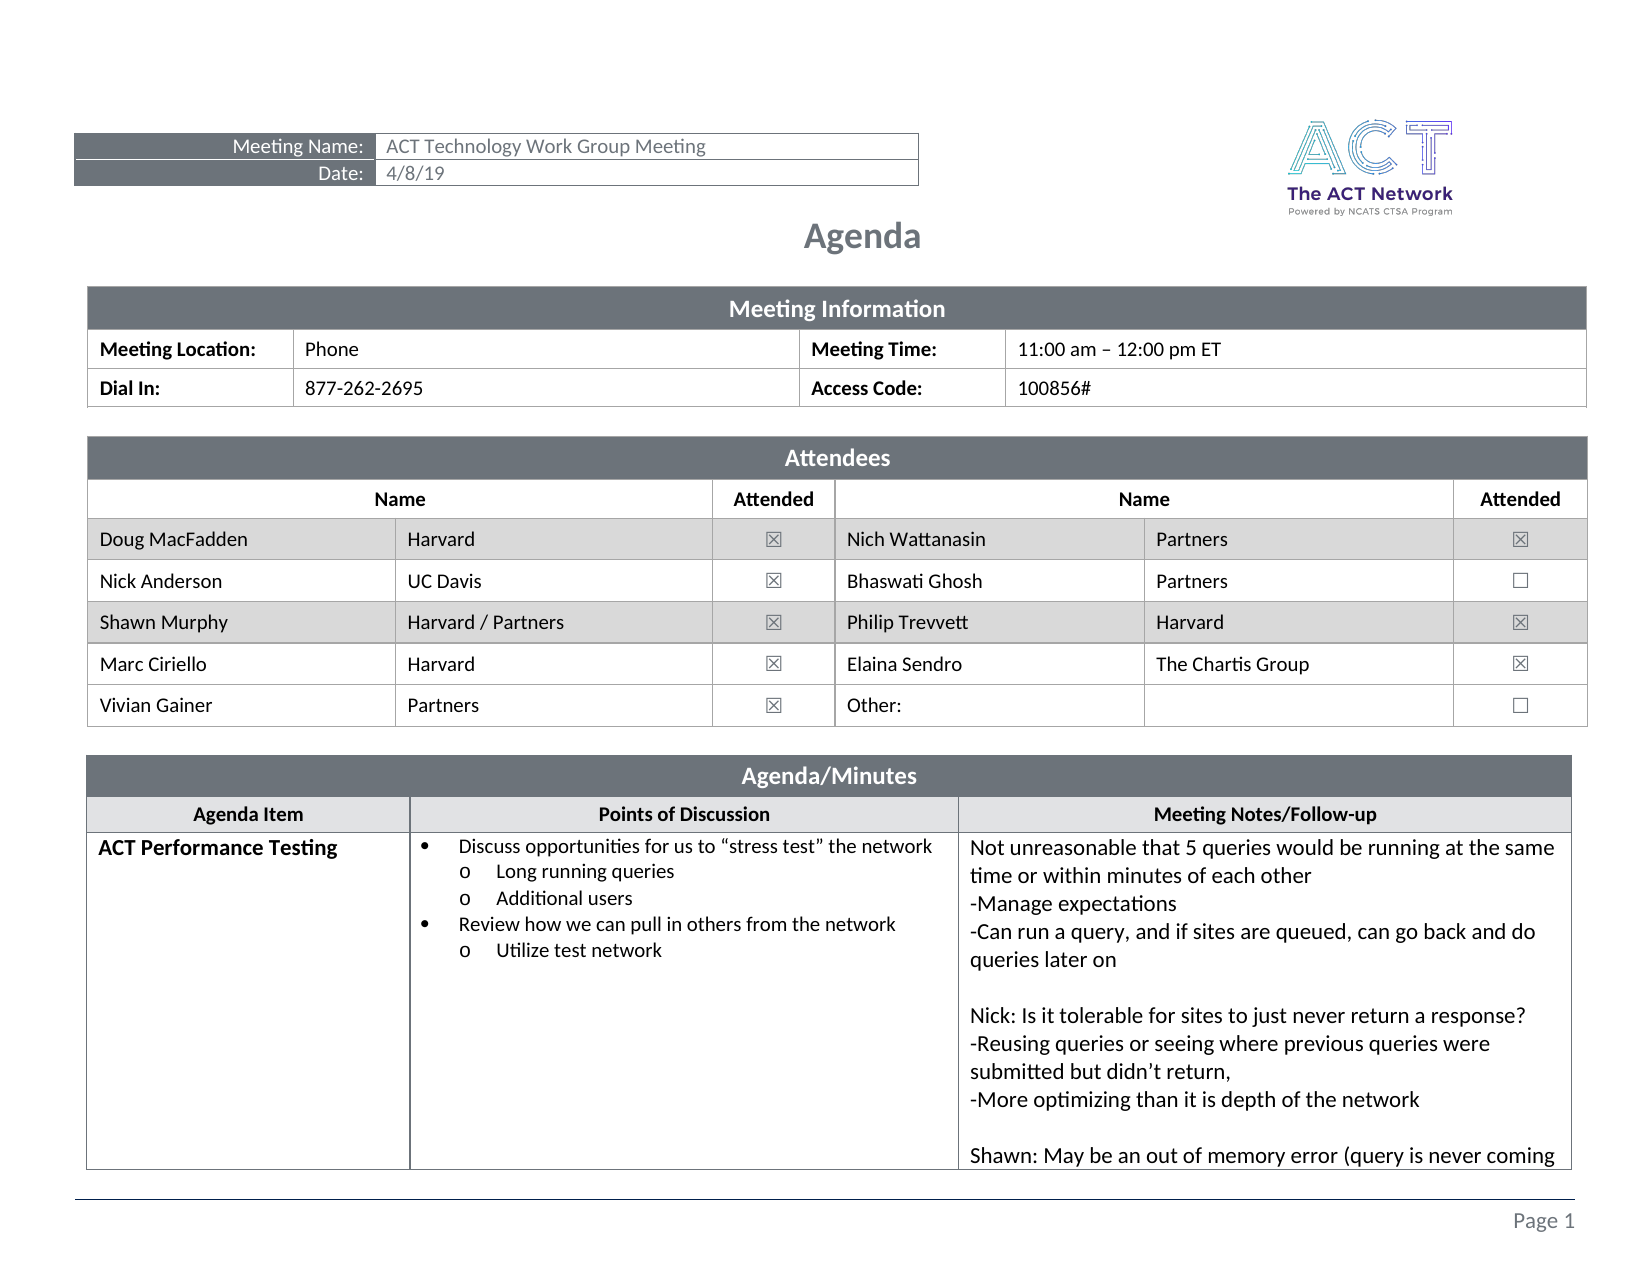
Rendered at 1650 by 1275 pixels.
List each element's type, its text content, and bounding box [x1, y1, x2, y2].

table_cell Doug MacFadden [88, 519, 395, 559]
table_cell Marc Ciriello [88, 644, 395, 684]
table_cell 100856# [1006, 369, 1586, 406]
table_cell Partners [396, 685, 712, 726]
table_header Agenda/Minutes [87, 756, 1571, 796]
table_cell Partners [1145, 519, 1453, 559]
table_cell Agenda Item [87, 797, 409, 832]
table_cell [411, 833, 958, 1169]
table_cell Elaina Sendro [836, 644, 1144, 684]
table_header Meeting Information [88, 287, 1586, 329]
table_cell Meeting Location: [88, 330, 293, 368]
table_cell Access Code: [800, 369, 1005, 406]
table_cell ACT Performance Testing [87, 833, 409, 1169]
table_cell UC Davis [396, 560, 712, 601]
table_cell Shawn Murphy [88, 602, 395, 642]
table_cell Harvard [1145, 602, 1453, 642]
table_cell Phone [294, 330, 799, 368]
picture [1178, 56, 1576, 271]
table_cell Bhaswati Ghosh [836, 560, 1144, 601]
table_cell Name [88, 480, 712, 518]
table_cell Harvard [396, 519, 712, 559]
table_cell Attended [713, 480, 834, 518]
table_cell Attended [1454, 480, 1587, 518]
table_cell Philip Trevvett [836, 602, 1144, 642]
table_cell Dial In: [88, 369, 293, 406]
table_cell 11:00 am – 12:00 pm ET [1006, 330, 1586, 368]
table_cell Harvard / Partners [396, 602, 712, 642]
table_cell 877-262-2695 [294, 369, 799, 406]
table_cell Nick Anderson [88, 560, 395, 601]
table_cell Other: [836, 685, 1144, 726]
table_cell Vivian Gainer [88, 685, 395, 726]
table_cell Harvard [396, 644, 712, 684]
table_cell [1145, 685, 1453, 726]
table_cell The Chartis Group [1145, 644, 1453, 684]
table_header Attendees [88, 437, 1587, 479]
table_cell Meeting Time: [800, 330, 1005, 368]
table_cell Points of Discussion [411, 797, 958, 832]
table_cell Meeting Notes/Follow-up [959, 797, 1571, 832]
table_cell Partners [1145, 560, 1453, 601]
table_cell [959, 833, 1571, 1169]
table_cell Nich Wattanasin [836, 519, 1144, 559]
text Agenda [75, 212, 1575, 258]
table_cell Name [836, 480, 1453, 518]
